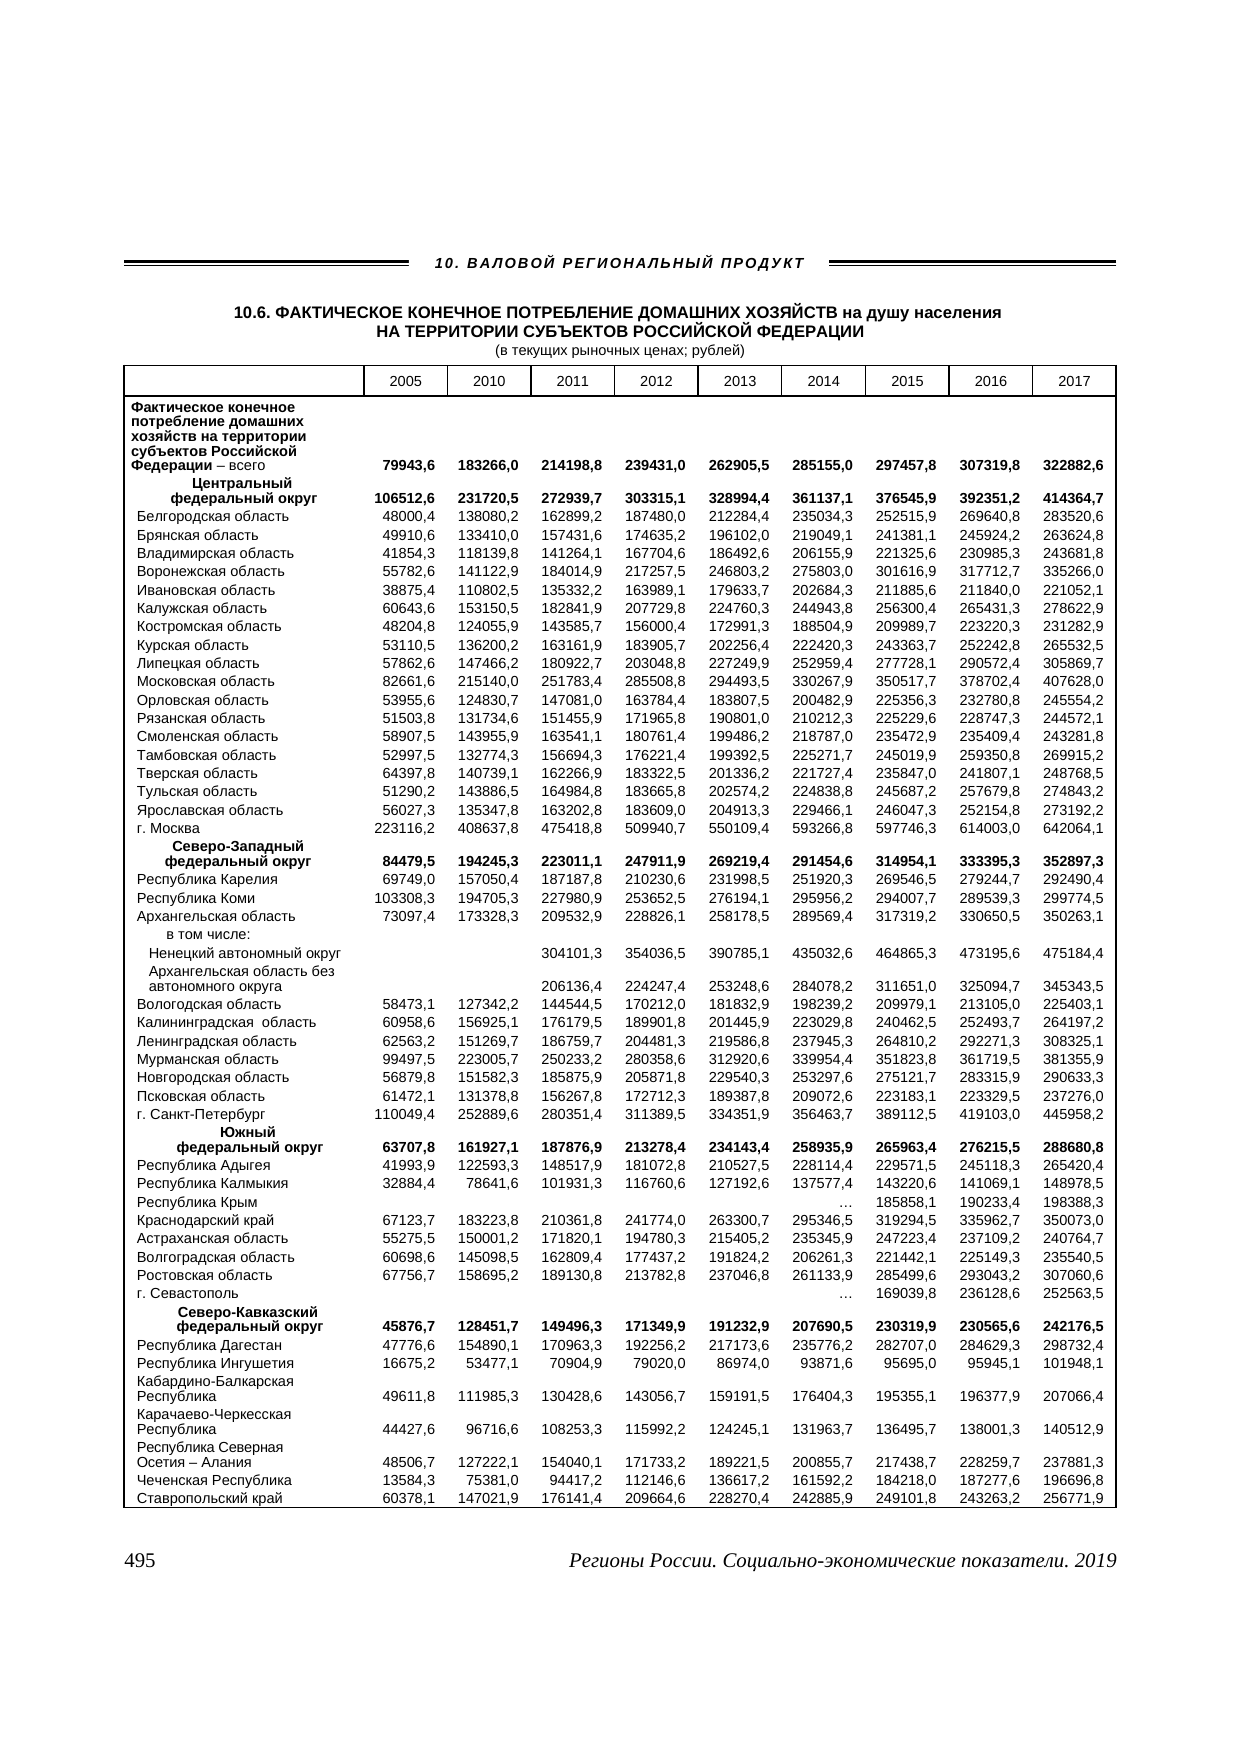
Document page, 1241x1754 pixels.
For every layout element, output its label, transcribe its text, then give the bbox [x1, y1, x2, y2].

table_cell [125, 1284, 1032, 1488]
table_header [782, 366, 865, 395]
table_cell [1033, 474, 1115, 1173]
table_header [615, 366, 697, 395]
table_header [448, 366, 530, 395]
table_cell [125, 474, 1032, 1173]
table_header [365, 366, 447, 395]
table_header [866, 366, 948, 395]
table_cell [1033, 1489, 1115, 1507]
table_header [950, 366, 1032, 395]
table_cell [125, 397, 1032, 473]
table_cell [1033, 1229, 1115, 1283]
text 10.6. ФАКТИЧЕСКОЕ КОНЕЧНОЕ ПОТРЕБЛЕНИЕ ДОМАШНИХ ХОЗЯЙСТВ на душу населения НА ТЕРРИТОРИИ СУБЪЕКТОВ РОССИЙСКОЙ ФЕДЕРАЦИИ [124, 303, 1116, 341]
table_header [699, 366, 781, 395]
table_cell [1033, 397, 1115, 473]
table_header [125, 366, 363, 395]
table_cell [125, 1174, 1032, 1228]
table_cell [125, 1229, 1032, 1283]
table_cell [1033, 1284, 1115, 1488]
text (в текущих рыночных ценах; рублей) [124, 341, 1116, 358]
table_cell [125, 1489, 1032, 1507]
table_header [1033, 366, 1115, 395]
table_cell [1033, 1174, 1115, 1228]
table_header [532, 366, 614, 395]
